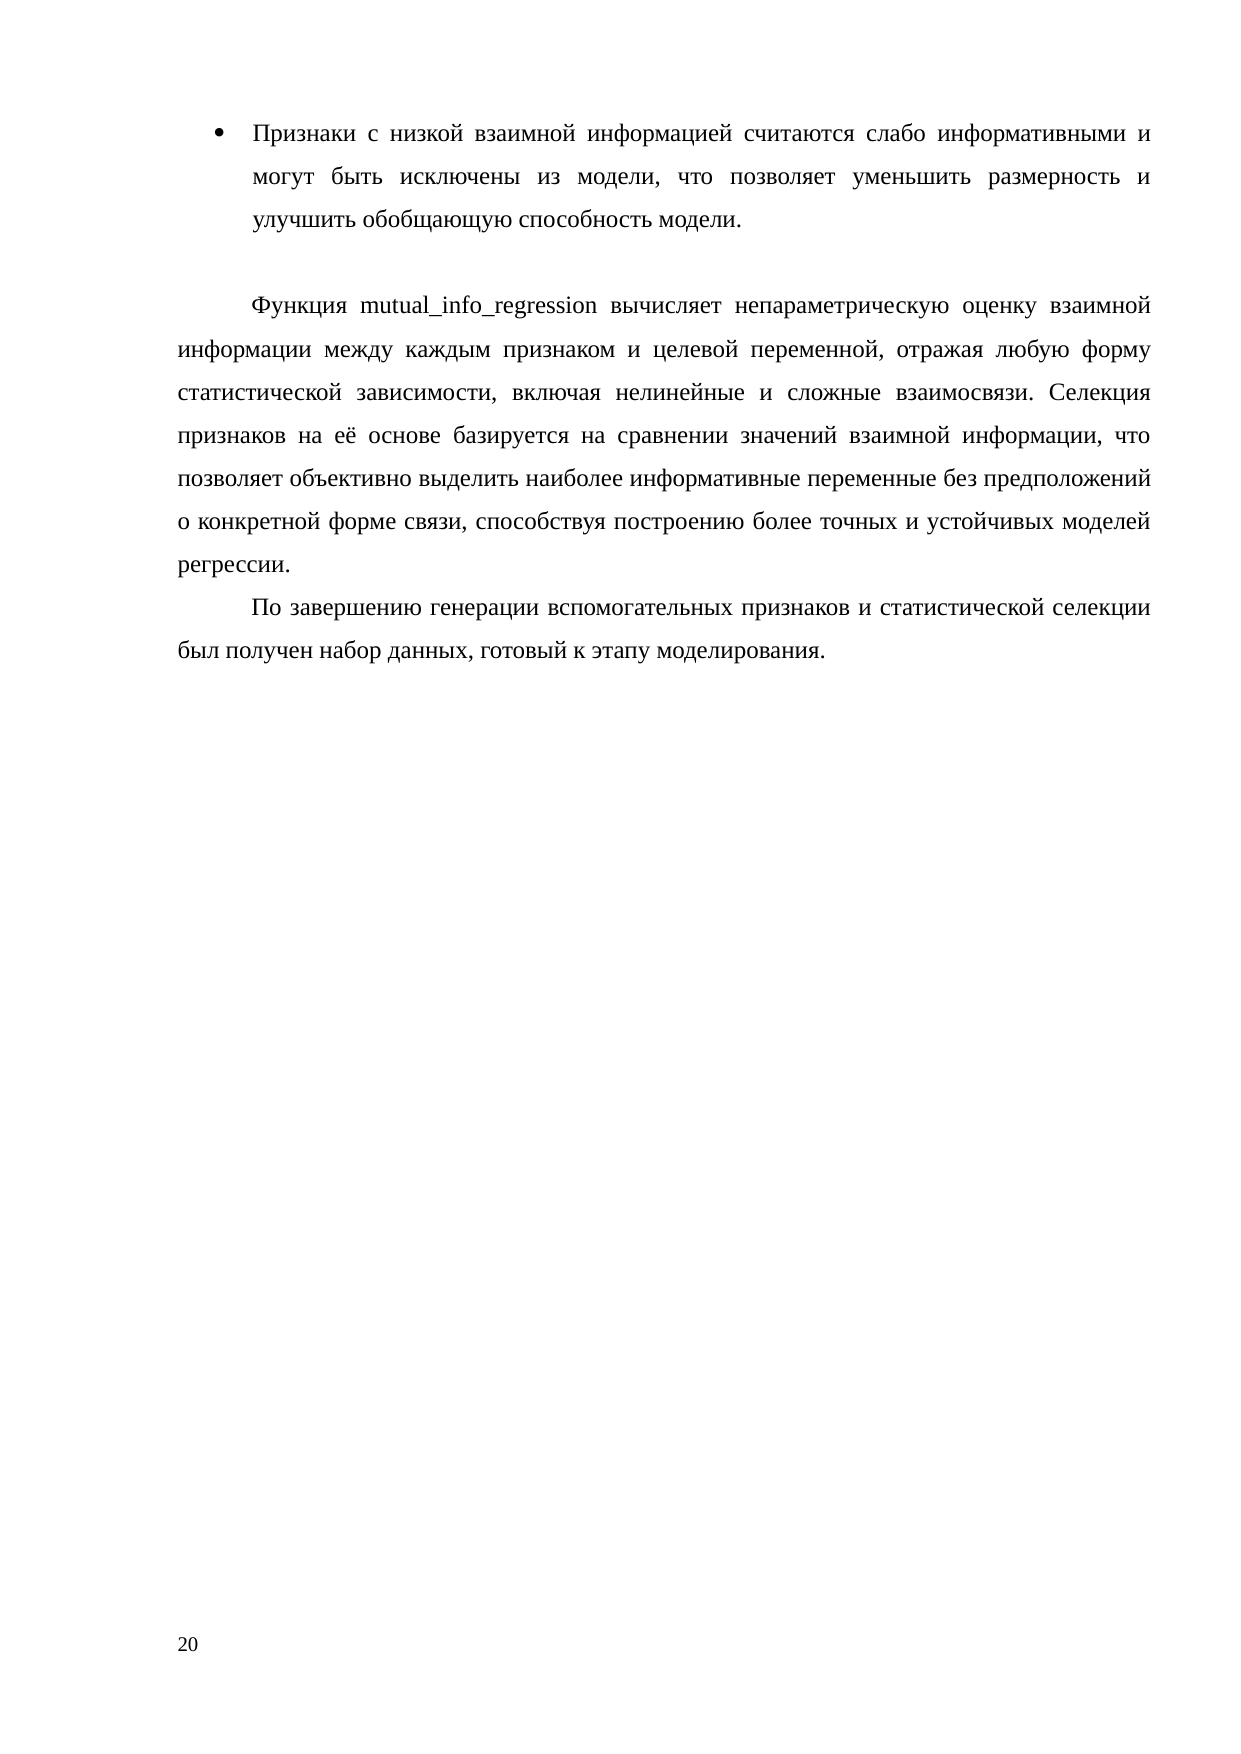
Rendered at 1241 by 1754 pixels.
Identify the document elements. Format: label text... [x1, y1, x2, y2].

text Функция mutual_info_regression вычисляет непараметрическую оценку взаимной информации между каждым признаком и целевой переменной, отражая любую форму статистической зависимости, включая нелинейные и сложные взаимосвязи. Селекция признаков на её основе базируется на сравнении значений взаимной информации, что позволяет объективно выделить наиболее информативные переменные без предположений о конкретной форме связи, способствуя построению более точных и устойчивых моделей регрессии. [177, 291, 1152, 578]
text По завершению генерации вспомогательных признаков и статистической селекции был получен набор данных, готовый к этапу моделирования. [177, 592, 1152, 664]
list Признаки с низкой взаимной информацией считаются слабо информативными и могут быть исключены из модели, что позволяет уменьшить размерность и улучшить обобщающую способность модели. [215, 118, 1152, 233]
